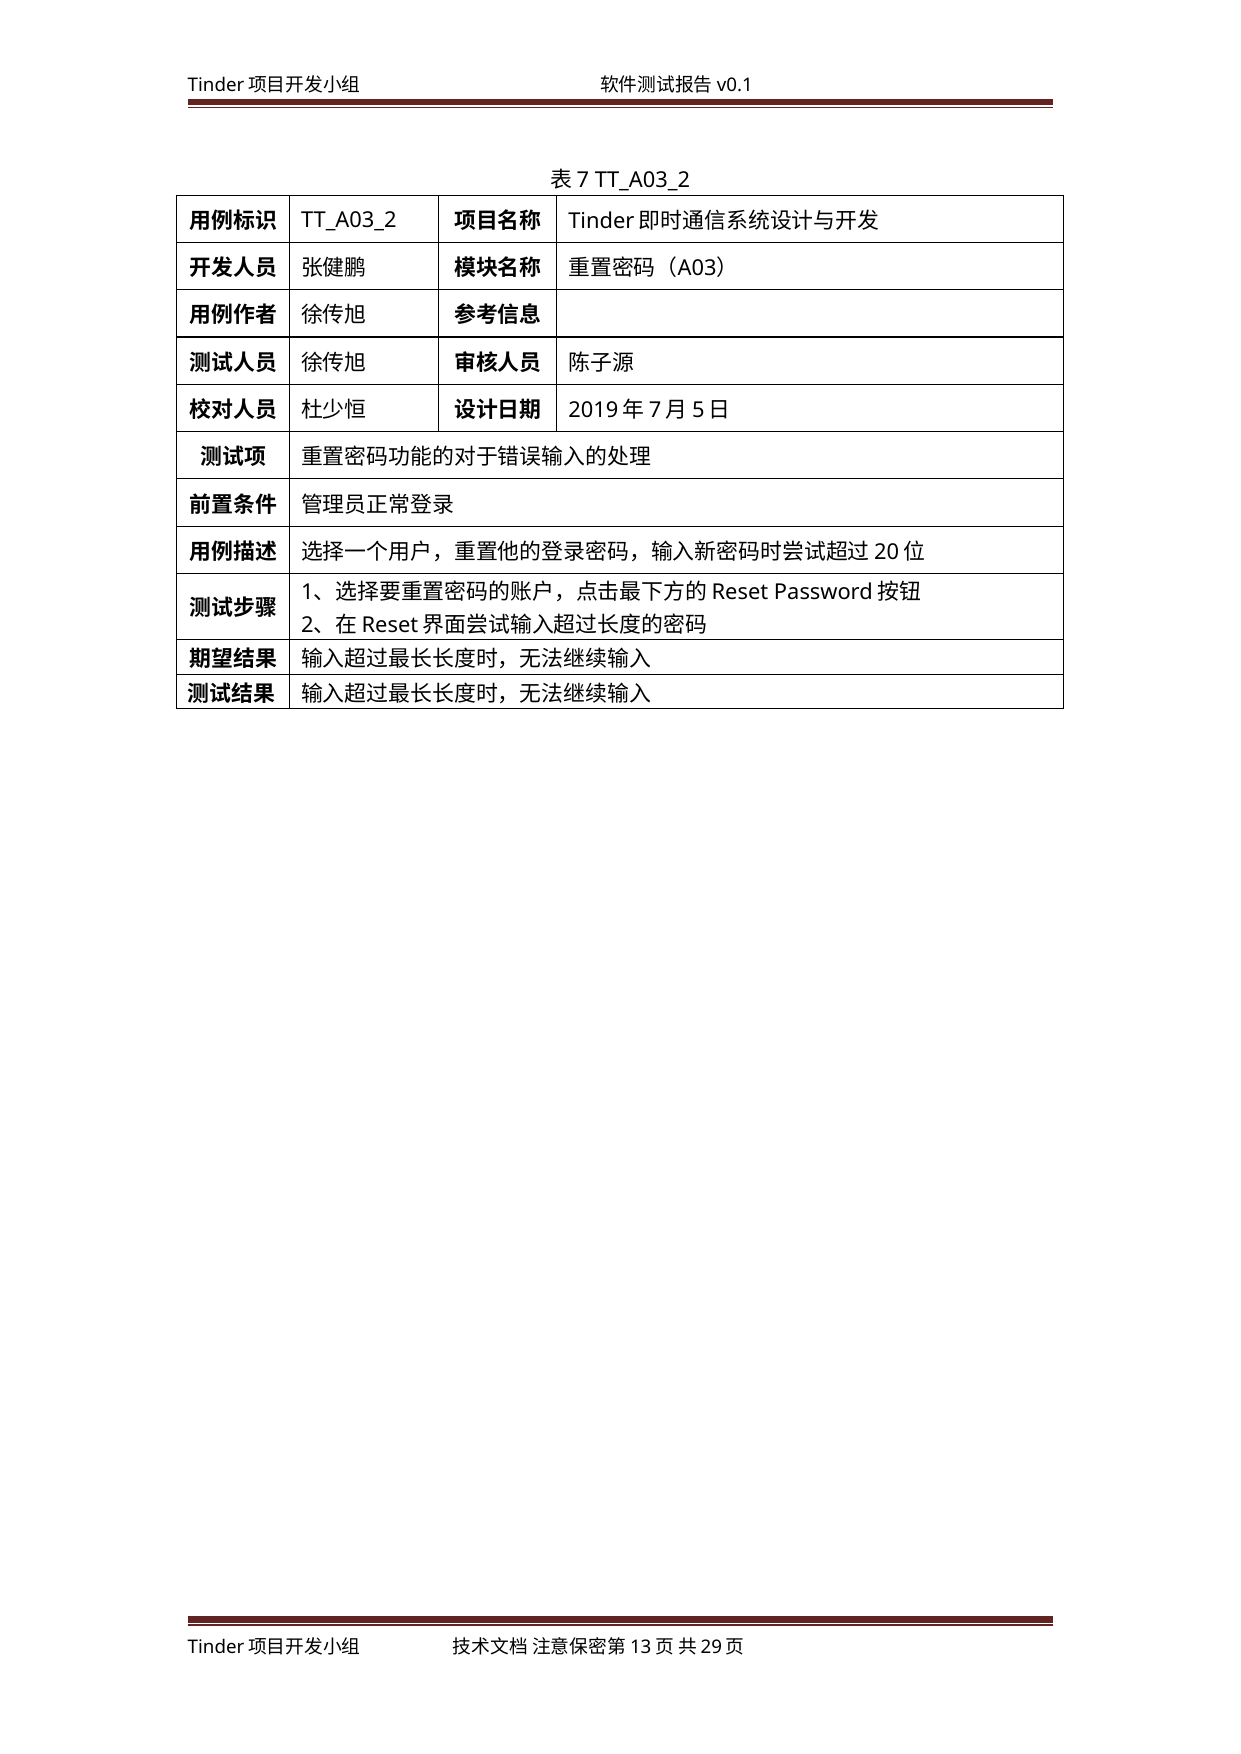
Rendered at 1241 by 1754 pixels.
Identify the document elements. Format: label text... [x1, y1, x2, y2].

table_cell 张健鹏 [290, 243, 438, 289]
table_cell 1、选择要重置密码的账户，点击最下方的Reset Password按钮 2、在Reset界面尝试输入超过长度的密码 [290, 574, 1063, 639]
table_cell 前置条件 [177, 479, 289, 526]
table_cell 输入超过最长长度时，无法继续输入 [290, 640, 1063, 674]
text 表7 TT_A03_2 [187, 162, 1053, 194]
table_cell 重置密码功能的对于错误输入的处理 [290, 432, 1063, 478]
table_cell 测试结果 [177, 675, 289, 708]
table_cell 模块名称 [439, 243, 556, 289]
table_header Tinder即时通信系统设计与开发 [557, 196, 1063, 242]
table_cell 输入超过最长长度时，无法继续输入 [290, 675, 1063, 708]
table_cell 测试人员 [177, 338, 289, 384]
table_cell 校对人员 [177, 385, 289, 431]
table_cell 用例作者 [177, 290, 289, 336]
table_cell 选择一个用户，重置他的登录密码，输入新密码时尝试超过20位 [290, 527, 1063, 573]
table_cell 期望结果 [177, 640, 289, 674]
table_cell 测试项 [177, 432, 289, 478]
table_cell 重置密码（A03） [557, 243, 1063, 289]
table_cell [557, 290, 1063, 336]
table_header 项目名称 [439, 196, 556, 242]
table_cell 参考信息 [439, 290, 556, 336]
table_cell 测试步骤 [177, 574, 289, 639]
table_cell 用例描述 [177, 527, 289, 573]
table_cell 开发人员 [177, 243, 289, 289]
table_cell 审核人员 [439, 338, 556, 384]
table_cell 杜少恒 [290, 385, 438, 431]
table_cell 管理员正常登录 [290, 479, 1063, 526]
table_header TT_A03_2 [290, 196, 438, 242]
table_header 用例标识 [177, 196, 289, 242]
table_cell 2019年7月5日 [557, 385, 1063, 431]
table_cell 徐传旭 [290, 338, 438, 384]
table_cell 徐传旭 [290, 290, 438, 336]
table_cell 设计日期 [439, 385, 556, 431]
table_cell 陈子源 [557, 338, 1063, 384]
